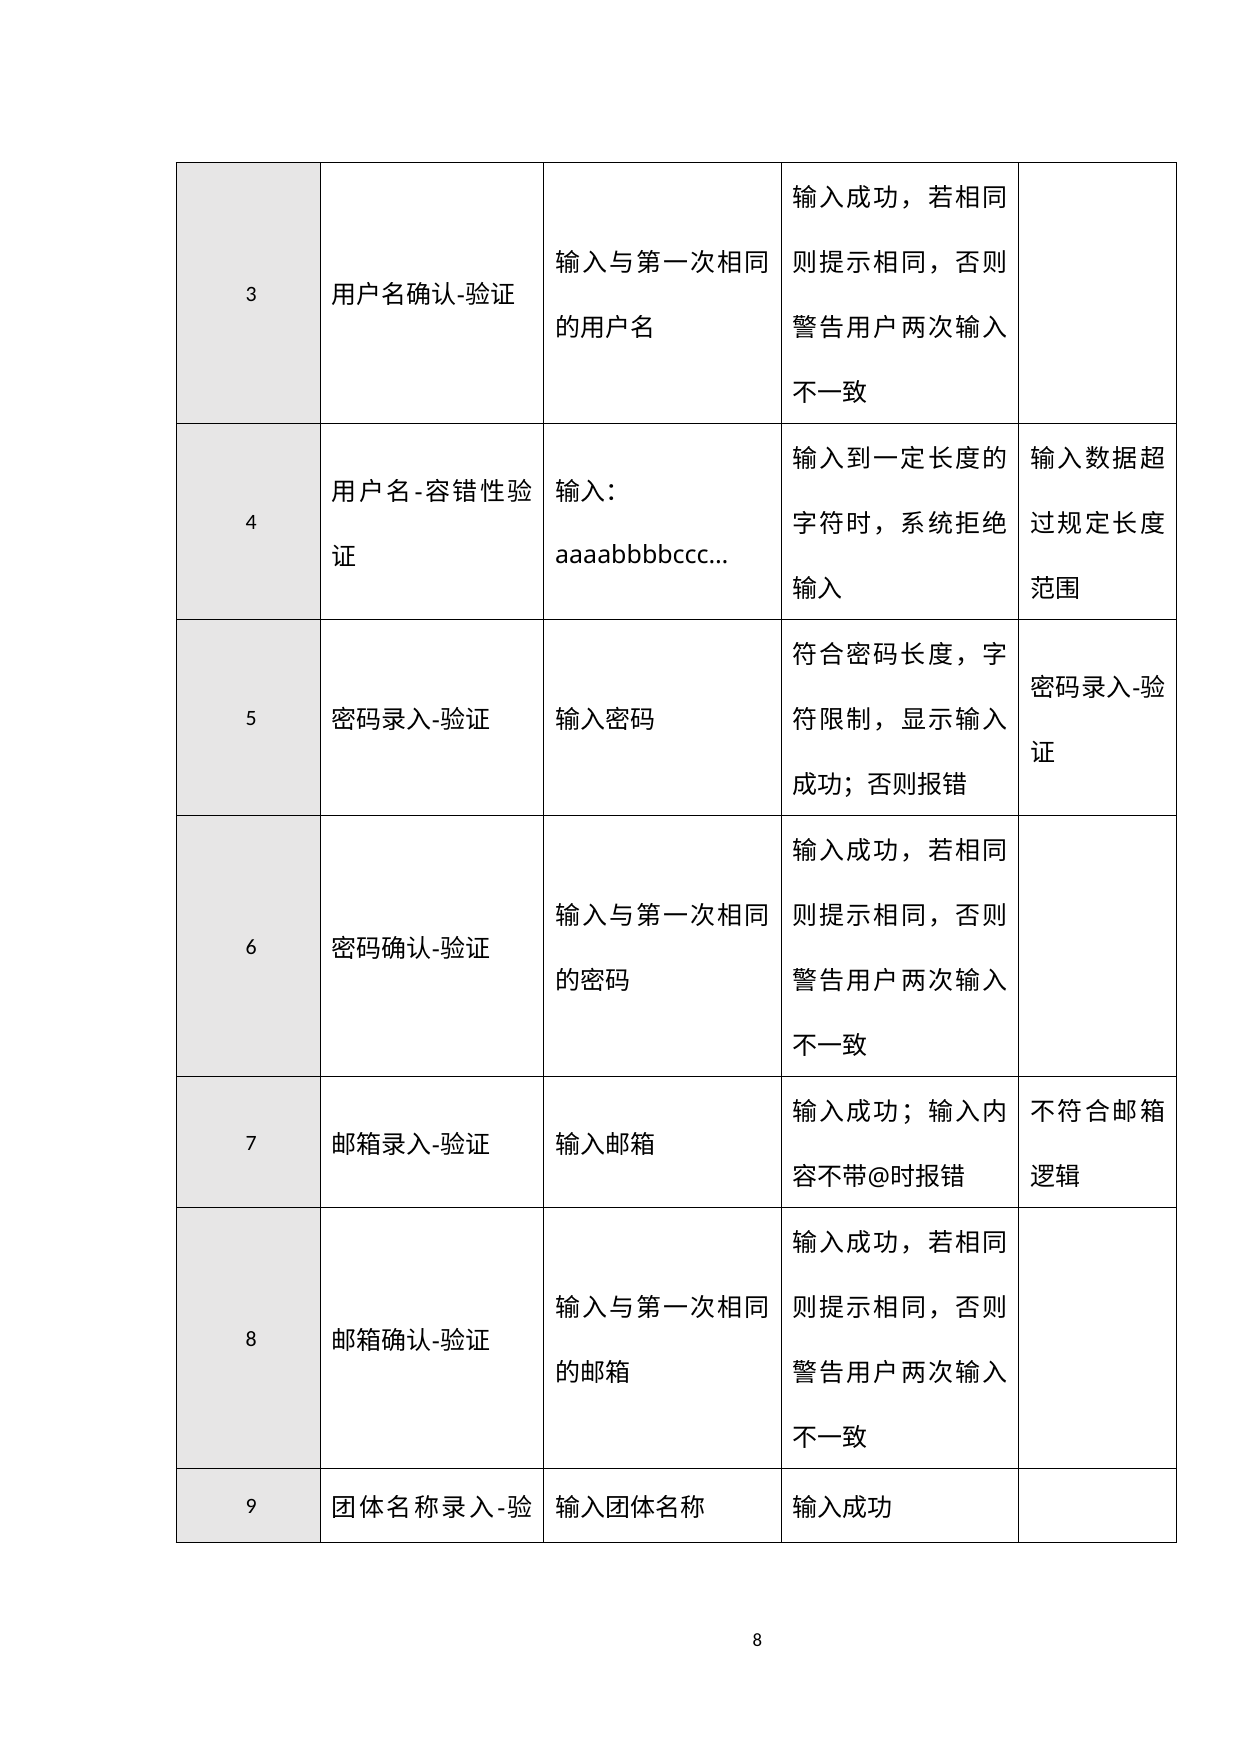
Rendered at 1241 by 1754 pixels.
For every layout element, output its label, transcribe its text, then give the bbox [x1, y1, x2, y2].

table_cell 输入密码 [544, 620, 781, 815]
table_cell 输入：aaaabbbbccc… [544, 424, 781, 619]
table_cell 输入成功 [782, 1469, 1018, 1542]
table_cell [177, 620, 320, 815]
table_cell [177, 816, 320, 1076]
table_cell [177, 424, 320, 619]
table_cell 输入与第一次相同的用户名 [544, 163, 781, 423]
table_cell [1019, 1208, 1176, 1468]
table_cell 密码录入-验证 [321, 620, 543, 815]
table_cell 不符合邮箱逻辑 [1019, 1077, 1176, 1207]
table_cell 输入团体名称 [544, 1469, 781, 1542]
table_cell 输入到一定长度的字符时，系统拒绝输入 [782, 424, 1018, 619]
table_cell 邮箱录入-验证 [321, 1077, 543, 1207]
table_cell 用户名-容错性验证 [321, 424, 543, 619]
table_cell 密码录入-验证 [1019, 620, 1176, 815]
table_cell 用户名确认-验证 [321, 163, 543, 423]
table_cell [177, 1077, 320, 1207]
table_cell [177, 163, 320, 423]
table_cell 输入成功，若相同则提示相同，否则警告用户两次输入不一致 [782, 1208, 1018, 1468]
table_cell 输入成功，若相同则提示相同，否则警告用户两次输入不一致 [782, 816, 1018, 1076]
table_cell 输入数据超过规定长度范围 [1019, 424, 1176, 619]
table_cell 符合密码长度，字符限制，显示输入成功；否则报错 [782, 620, 1018, 815]
table_cell 团体名称录入-验证 [321, 1469, 543, 1542]
table_cell [1019, 816, 1176, 1076]
table_cell 输入邮箱 [544, 1077, 781, 1207]
table_cell [177, 1208, 320, 1468]
table_cell 输入成功；输入内容不带@时报错 [782, 1077, 1018, 1207]
table_cell 密码确认-验证 [321, 816, 543, 1076]
table_cell 输入与第一次相同的邮箱 [544, 1208, 781, 1468]
table_cell 邮箱确认-验证 [321, 1208, 543, 1468]
table_cell 输入与第一次相同的密码 [544, 816, 781, 1076]
table_cell [1019, 1469, 1176, 1542]
table_cell [1019, 163, 1176, 423]
table_cell [177, 1469, 320, 1542]
table_cell 输入成功，若相同则提示相同，否则警告用户两次输入不一致 [782, 163, 1018, 423]
